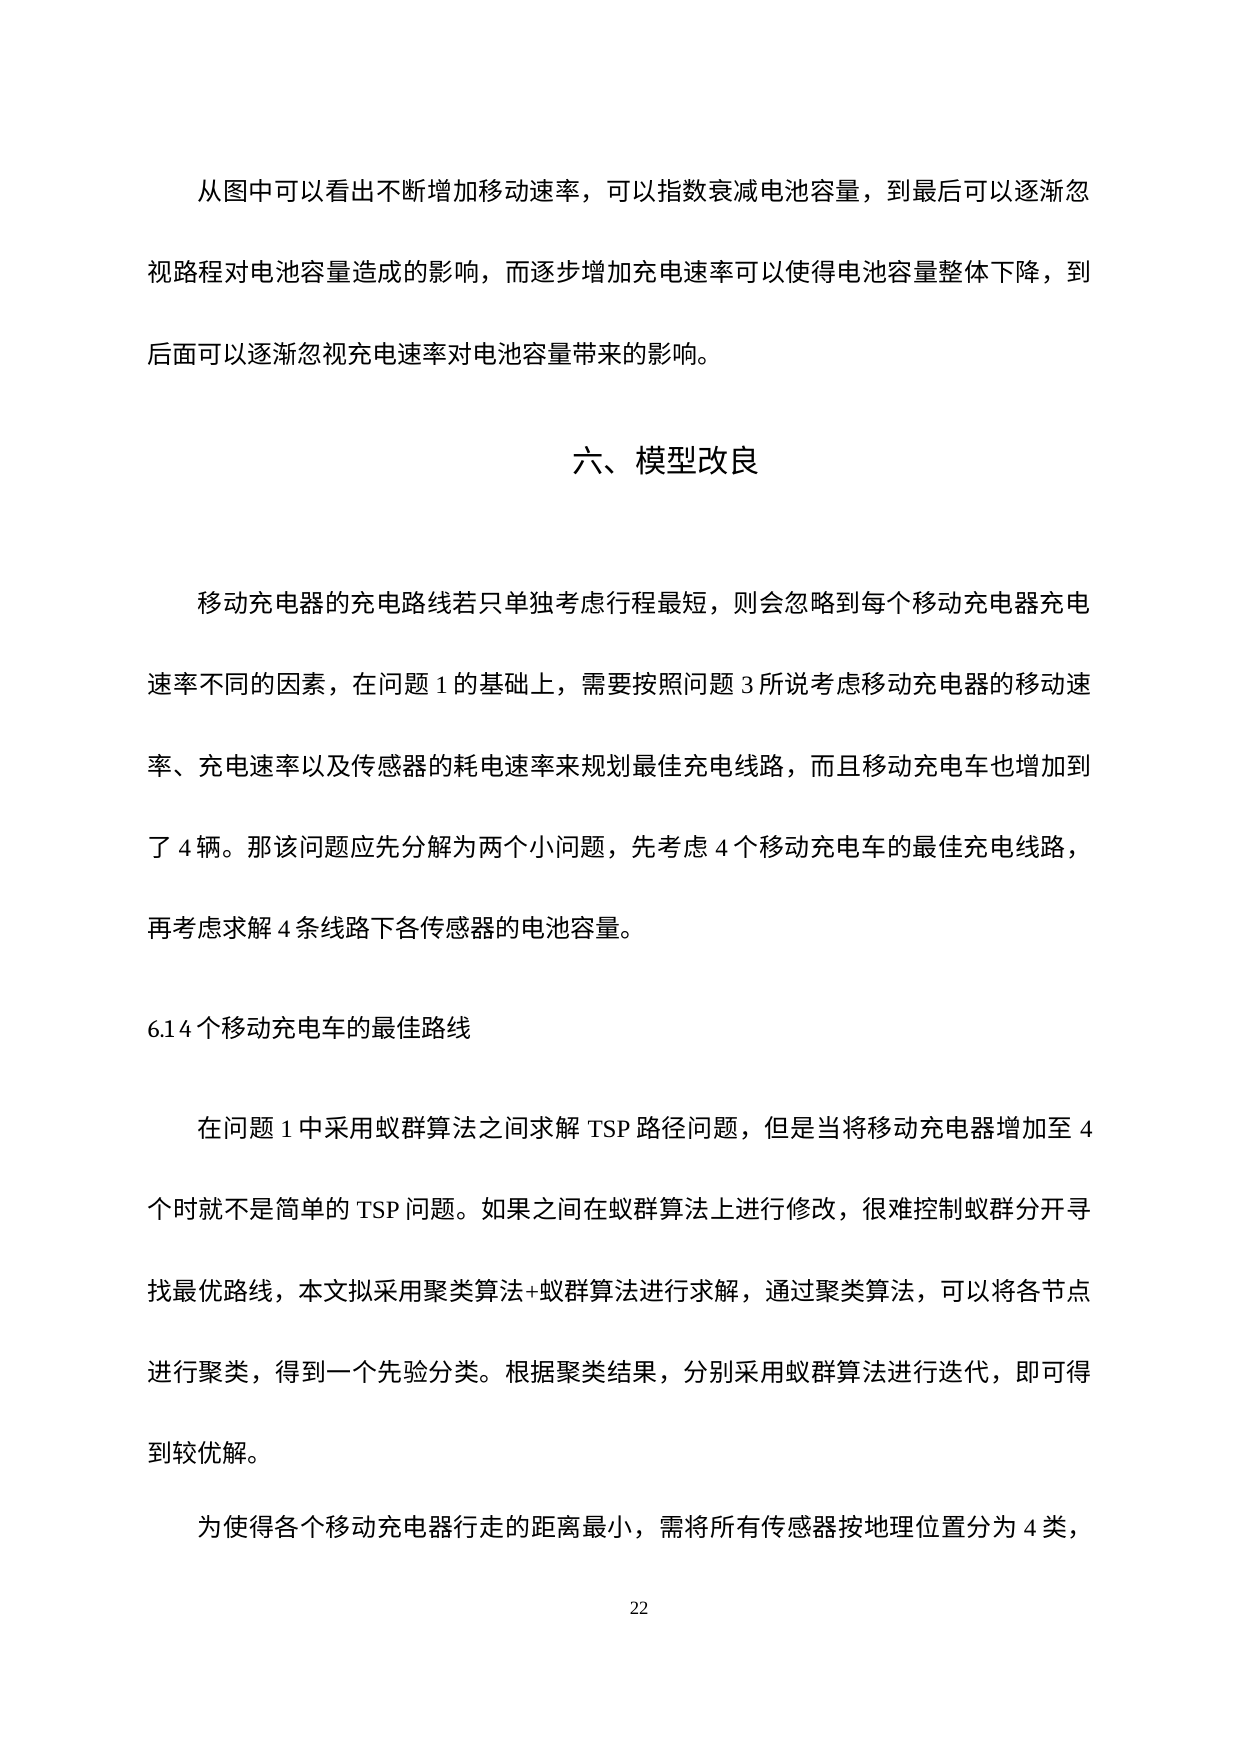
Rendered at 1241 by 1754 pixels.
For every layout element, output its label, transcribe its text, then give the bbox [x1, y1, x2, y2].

subtitle 六、模型改良 [148, 426, 1092, 491]
text 在问题1中采用蚁群算法之间求解TSP路径问题，但是当将移动充电器增加至4个时就不是简单的TSP问题。如果之间在蚁群算法上进行修改，很难控制蚁群分开寻找最优路线，本文拟采用聚类算法+蚁群算法进行求解，通过聚类算法，可以将各节点进行聚类，得到一个先验分类。根据聚类结果，分别采用蚁群算法进行迭代，即可得到较优解。 [148, 1094, 1092, 1484]
text 移动充电器的充电路线若只单独考虑行程最短，则会忽略到每个移动充电器充电速率不同的因素，在问题1的基础上，需要按照问题3所说考虑移动充电器的移动速率、充电速率以及传感器的耗电速率来规划最佳充电线路，而且移动充电车也增加到了4辆。那该问题应先分解为两个小问题，先考虑4个移动充电车的最佳充电线路，再考虑求解4条线路下各传感器的电池容量。 [148, 569, 1092, 959]
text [148, 1493, 1092, 1558]
subtitle 6.1 4个移动充电车的最佳路线 [148, 994, 1092, 1059]
text 从图中可以看出不断增加移动速率，可以指数衰减电池容量，到最后可以逐渐忽视路程对电池容量造成的影响，而逐步增加充电速率可以使得电池容量整体下降，到后面可以逐渐忽视充电速率对电池容量带来的影响。 [148, 157, 1092, 385]
